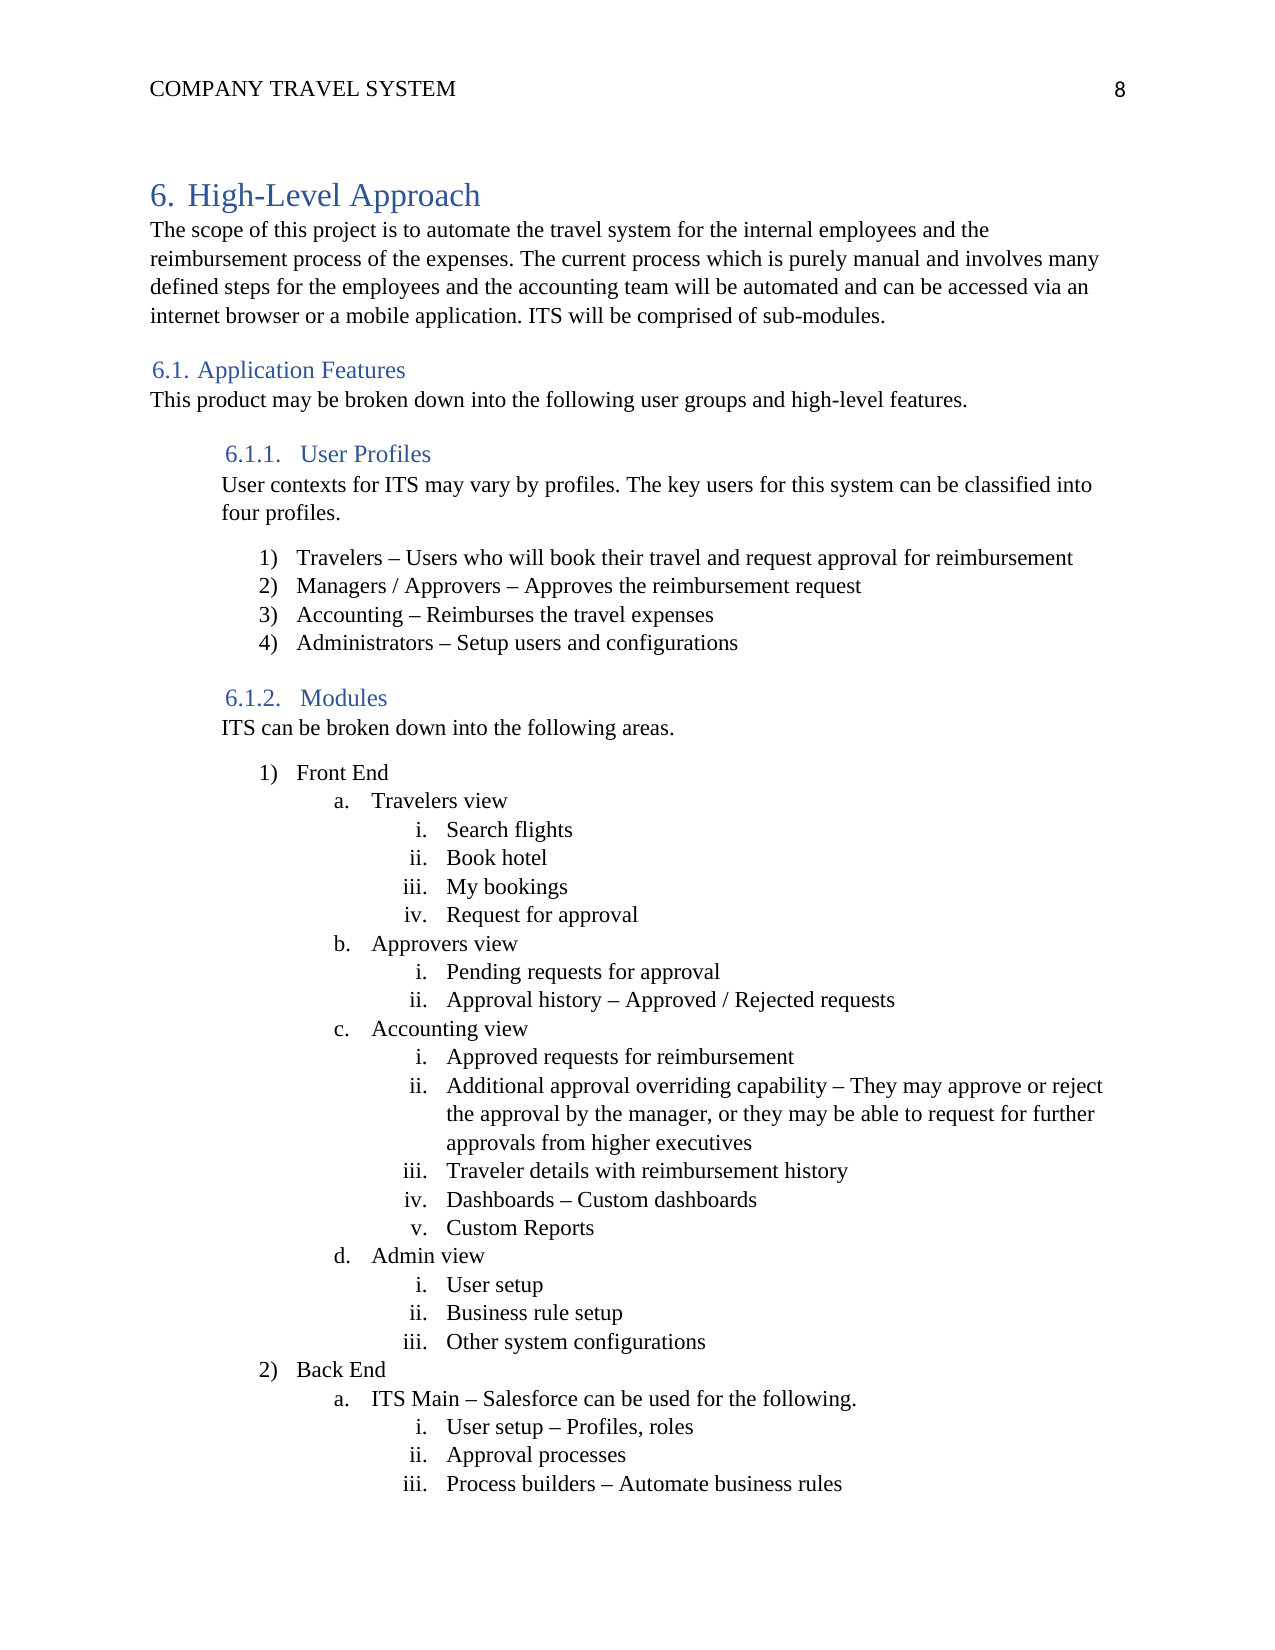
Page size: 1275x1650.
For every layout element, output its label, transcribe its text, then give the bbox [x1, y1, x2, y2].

list Search flights [427, 816, 1125, 842]
list Managers / Approvers – Approves the reimbursement request [259, 573, 1125, 599]
list Approval history – Approved / Rejected requests [427, 987, 1125, 1013]
text This product may be broken down into the following user groups and high-level features. [150, 386, 1125, 412]
list Accounting – Reimburses the travel expenses [259, 601, 1125, 627]
list Dashboards – Custom dashboards [427, 1186, 1125, 1212]
list Approval processes [427, 1442, 1125, 1468]
list Book hotel [427, 844, 1125, 871]
text ITS can be broken down into the following areas. [221, 714, 1125, 740]
subtitle Modules [225, 683, 1125, 712]
list Process builders – Automate business rules [427, 1470, 1125, 1496]
list Traveler details with reimbursement history [427, 1157, 1125, 1183]
subtitle High-Level Approach [150, 175, 1125, 213]
list User setup – Profiles, roles [427, 1413, 1125, 1439]
list Business rule setup [427, 1299, 1125, 1326]
text The scope of this project is to automate the travel system for the internal employees and the reimbursement process of the expenses. The current process which is purely manual and involves many defined steps for the employees and the accounting team will be automated and can be accessed via an internet browser or a mobile application. ITS will be comprised of sub-modules. [150, 216, 1125, 328]
list Travelers – Users who will book their travel and request approval for reimbursement [259, 544, 1125, 571]
text User contexts for ITS may vary by profiles. The key users for this system can be classified into four profiles. [221, 471, 1125, 525]
list My bookings [427, 873, 1125, 899]
list Admin view [334, 1242, 1125, 1269]
list ITS Main – Salesforce can be used for the following. [334, 1385, 1125, 1411]
list Front End [259, 759, 1125, 785]
list Other system configurations [427, 1328, 1125, 1354]
list Travelers view [334, 787, 1125, 814]
subtitle User Profiles [225, 439, 1125, 468]
list Accounting view [334, 1015, 1125, 1041]
list Approved requests for reimbursement [427, 1043, 1125, 1070]
list Administrators – Setup users and configurations [259, 629, 1125, 656]
list Request for approval [427, 901, 1125, 928]
list Back End [259, 1356, 1125, 1383]
list Approvers view [334, 930, 1125, 956]
list Pending requests for approval [427, 958, 1125, 984]
list Additional approval overriding capability – They may approve or reject the approval by the manager, or they may be able to request for further approvals from higher executives [427, 1072, 1125, 1155]
list User setup [427, 1271, 1125, 1297]
list Custom Reports [427, 1214, 1125, 1240]
subtitle Application Features [152, 355, 1125, 384]
